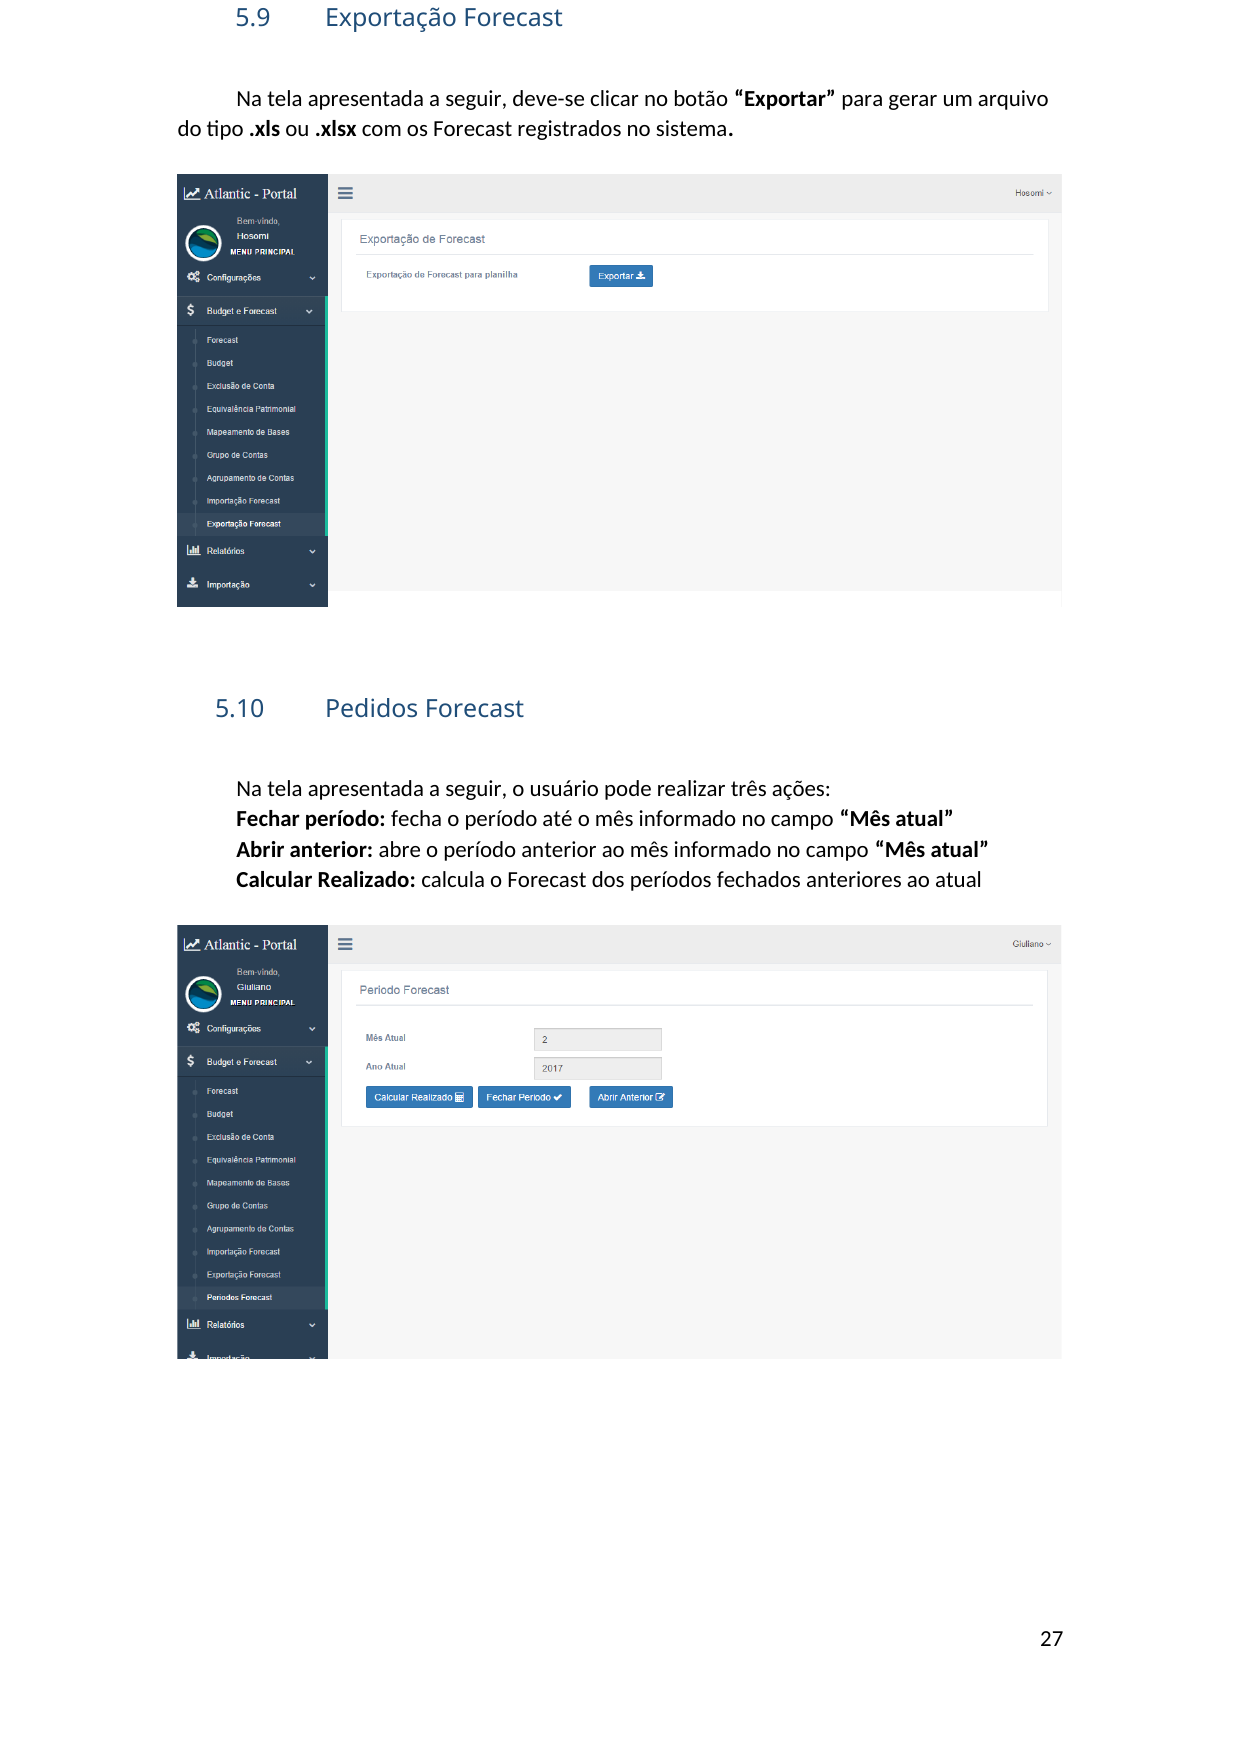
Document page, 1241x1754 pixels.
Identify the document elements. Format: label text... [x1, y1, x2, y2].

text Abrir anterior: abre o período anterior ao mês informado no campo “Mês atual” [177, 835, 1063, 863]
text Na tela apresentada a seguir, deve-se clicar no botão “Exportar” para gerar um arquivo do tipo .xls ou .xlsx com os Forecast registrados no sistema. [177, 84, 1063, 142]
text Fechar período: fecha o período até o mês informado no campo “Mês atual” [177, 804, 1063, 832]
picture [177, 174, 1062, 607]
text Na tela apresentada a seguir, o usuário pode realizar três ações: [177, 774, 1063, 802]
subtitle Pedidos Forecast [215, 691, 1063, 725]
subtitle Exportação Forecast [177, 0, 1063, 34]
picture [177, 925, 1062, 1359]
text Calcular Realizado: calcula o Forecast dos períodos fechados anteriores ao atual [177, 865, 1063, 893]
